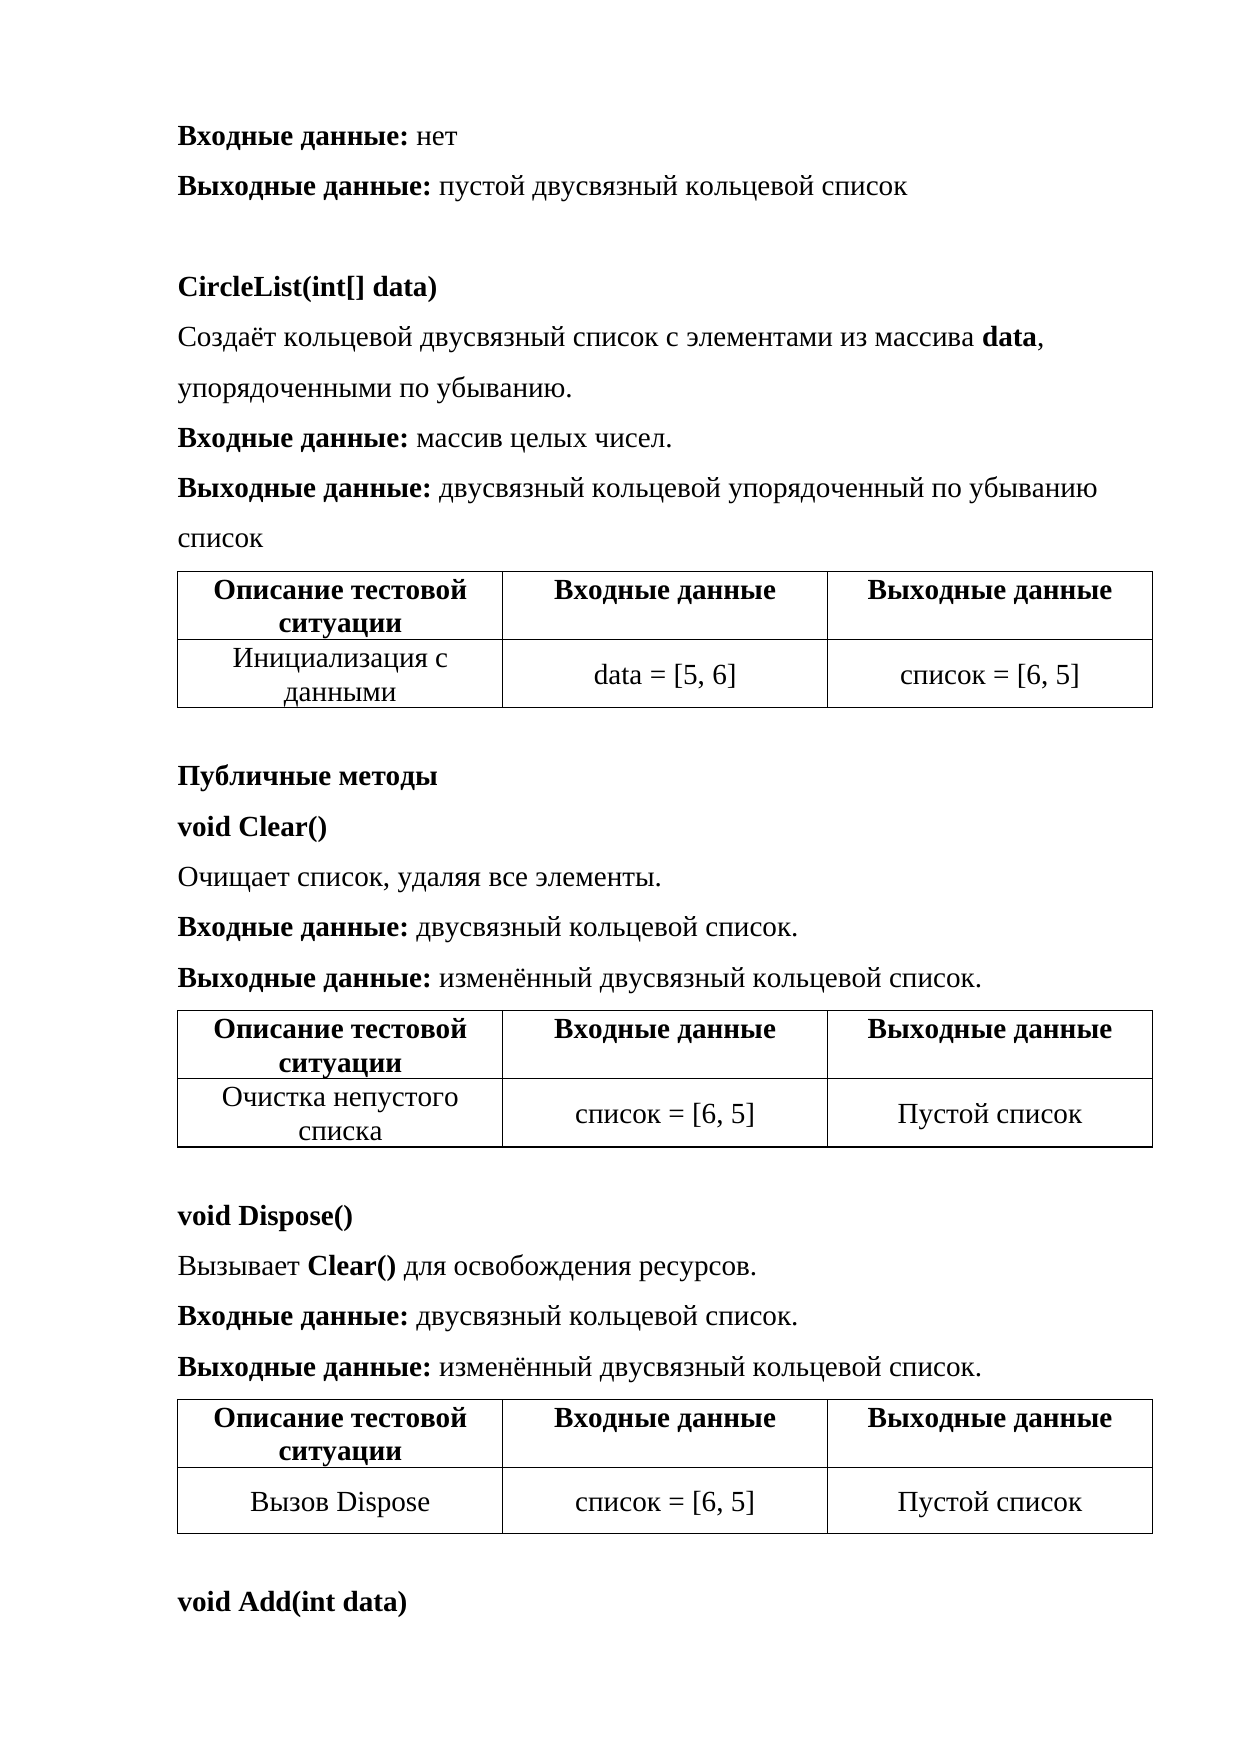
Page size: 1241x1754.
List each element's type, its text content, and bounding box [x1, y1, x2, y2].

table_header Выходные данные [828, 1400, 1152, 1467]
table_cell Очистка непустого списка [178, 1079, 502, 1146]
table_cell cписок = [6, 5] [828, 640, 1152, 707]
text Выходные данные: пустой двусвязный кольцевой список [177, 168, 1152, 202]
table_header Описание тестовой ситуации [178, 572, 502, 639]
text Создаёт кольцевой двусвязный список с элементами из массива data, упорядоченными по убыванию. [177, 319, 1152, 403]
table_header Описание тестовой ситуации [178, 1011, 502, 1078]
table_header Выходные данные [828, 572, 1152, 639]
table_cell cписок = [6, 5] [503, 1079, 827, 1146]
table_cell Пустой список [828, 1079, 1152, 1146]
text void Clear() [177, 809, 1152, 842]
text Входные данные: двусвязный кольцевой список. [177, 909, 1152, 943]
table_cell Инициализация с данными [178, 640, 502, 707]
table_header Входные данные [503, 1400, 827, 1467]
table_cell Вызов Dispose [178, 1468, 502, 1533]
text CircleList(int[] data) [177, 269, 1152, 303]
text Публичные методы [177, 758, 1152, 792]
text void Dispose() [177, 1198, 1152, 1231]
text Очищает список, удаляя все элементы. [177, 859, 1152, 893]
table_header Выходные данные [828, 1011, 1152, 1078]
table_cell Пустой список [828, 1468, 1152, 1533]
table_header Описание тестовой ситуации [178, 1400, 502, 1467]
table_header Входные данные [503, 1011, 827, 1078]
table_cell data = [5, 6] [503, 640, 827, 707]
table_cell cписок = [6, 5] [503, 1468, 827, 1533]
table_header Входные данные [503, 572, 827, 639]
text void Add(int data) [177, 1584, 1152, 1618]
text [177, 1349, 1152, 1382]
text Входные данные: двусвязный кольцевой список. [177, 1298, 1152, 1332]
text Выходные данные: двусвязный кольцевой упорядоченный по убыванию список [177, 470, 1152, 554]
text Входные данные: нет [177, 118, 1152, 152]
text Вызывает Clear() для освобождения ресурсов. [177, 1248, 1152, 1282]
text Выходные данные: изменённый двусвязный кольцевой список. [177, 960, 1152, 993]
text Входные данные: массив целых чисел. [177, 420, 1152, 453]
